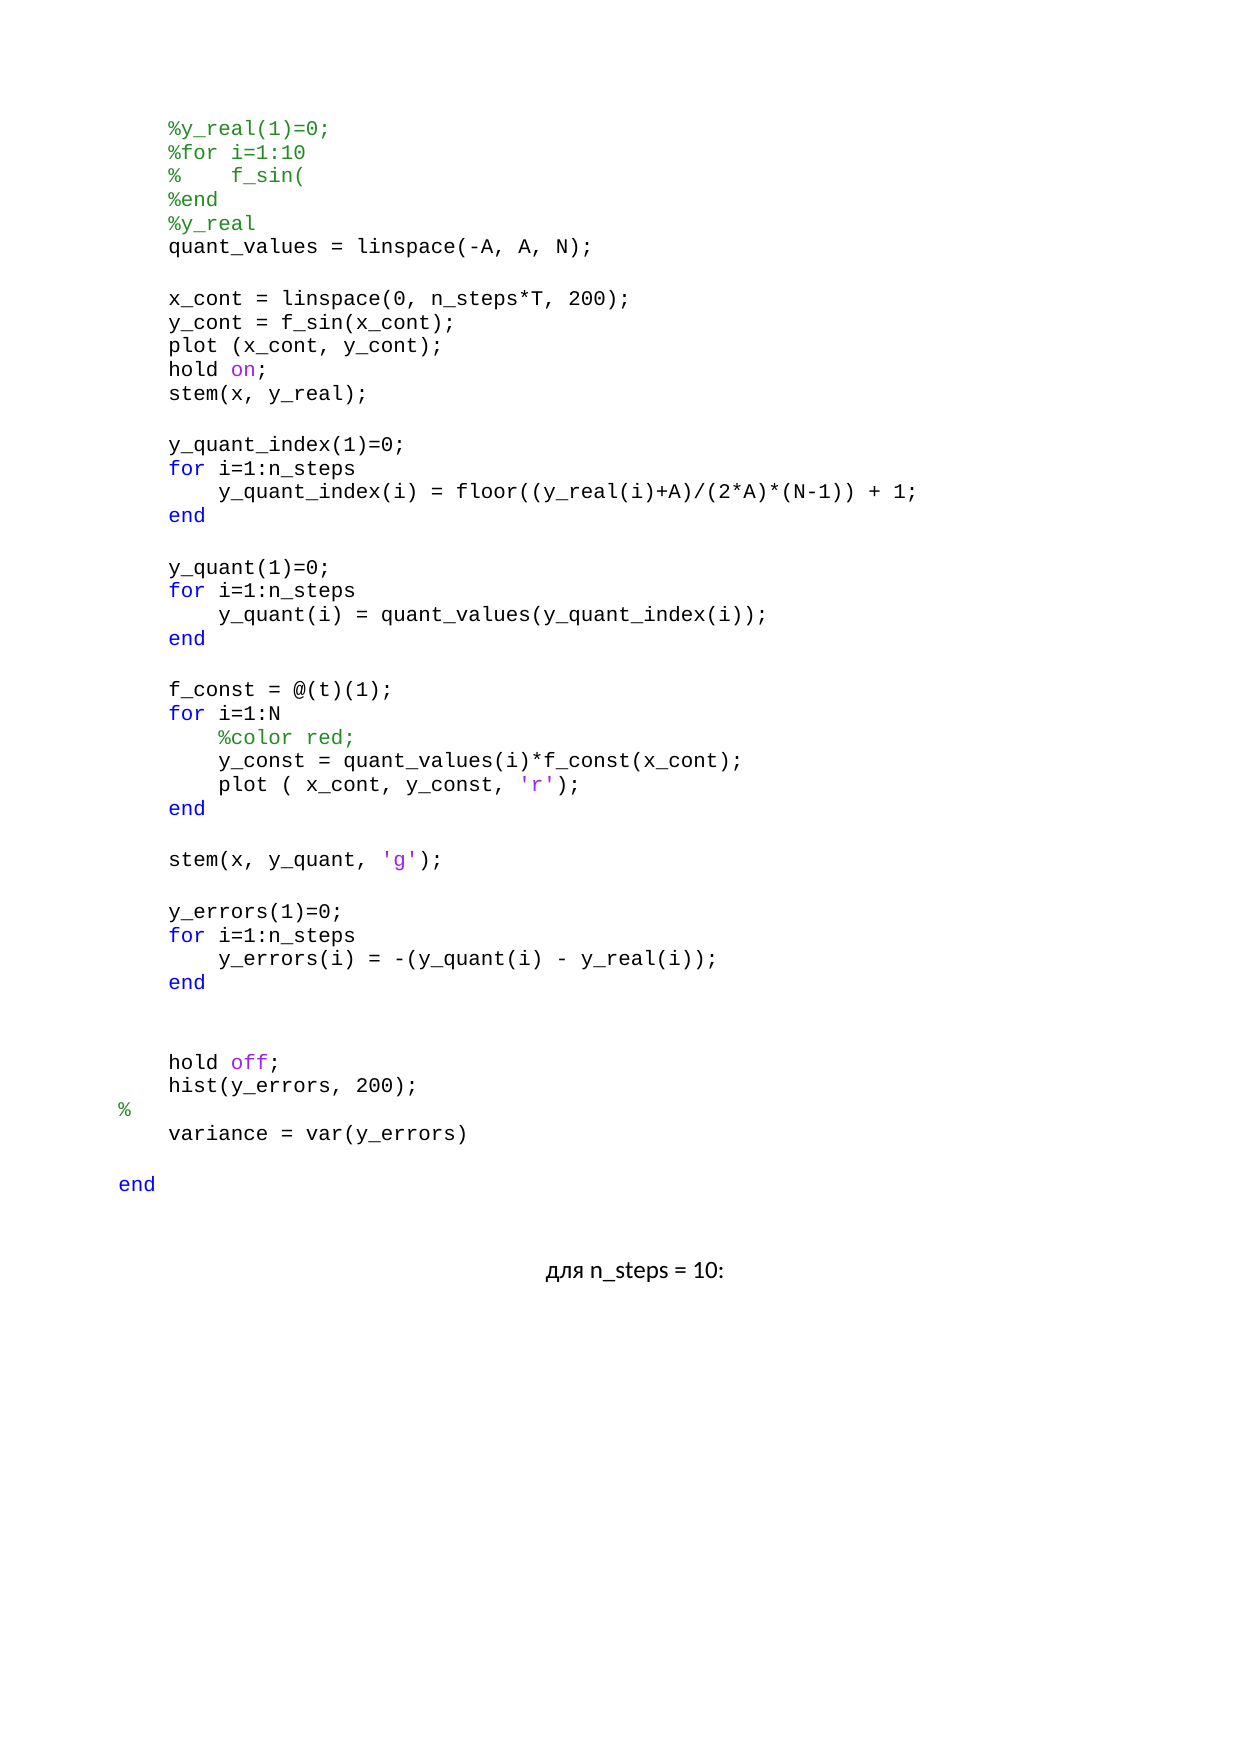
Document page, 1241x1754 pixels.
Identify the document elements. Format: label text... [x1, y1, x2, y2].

text plot ( x_cont, y_const, 'r'); [118, 774, 1152, 798]
text %for i=1:10 [118, 142, 1152, 165]
text y_quant(i) = quant_values(y_quant_index(i)); [118, 604, 1152, 628]
text % f_sin( [118, 165, 1152, 189]
text y_errors(i) = -(y_quant(i) - y_real(i)); [118, 948, 1152, 972]
text для n_steps = 10: [118, 1254, 1152, 1284]
text hold off; [118, 1052, 1152, 1075]
text y_quant_index(1)=0; [118, 434, 1152, 458]
text y_quant_index(i) = floor((y_real(i)+A)/(2*A)*(N-1)) + 1; [118, 482, 1152, 505]
text for i=1:n_steps [118, 581, 1152, 604]
text end [118, 798, 1152, 821]
text hist(y_errors, 200); [118, 1075, 1152, 1099]
text stem(x, y_real); [118, 383, 1152, 406]
text for i=1:n_steps [118, 925, 1152, 948]
text hold on; [118, 359, 1152, 383]
text end [118, 1174, 1152, 1198]
text %end [118, 189, 1152, 213]
text y_const = quant_values(i)*f_const(x_cont); [118, 750, 1152, 774]
text % [118, 1099, 1152, 1123]
text %y_real(1)=0; [118, 118, 1152, 142]
text stem(x, y_quant, 'g'); [118, 849, 1152, 873]
text y_quant(1)=0; [118, 557, 1152, 581]
text quant_values = linspace(-A, A, N); [118, 236, 1152, 260]
text end [118, 972, 1152, 996]
text end [118, 505, 1152, 529]
text plot (x_cont, y_cont); [118, 335, 1152, 359]
text x_cont = linspace(0, n_steps*T, 200); [118, 288, 1152, 312]
text for i=1:N [118, 703, 1152, 727]
text variance = var(y_errors) [118, 1123, 1152, 1146]
text y_cont = f_sin(x_cont); [118, 312, 1152, 335]
text %color red; [118, 727, 1152, 750]
text end [118, 628, 1152, 651]
text f_const = @(t)(1); [118, 679, 1152, 703]
text y_errors(1)=0; [118, 901, 1152, 925]
text for i=1:n_steps [118, 458, 1152, 482]
text %y_real [118, 213, 1152, 236]
